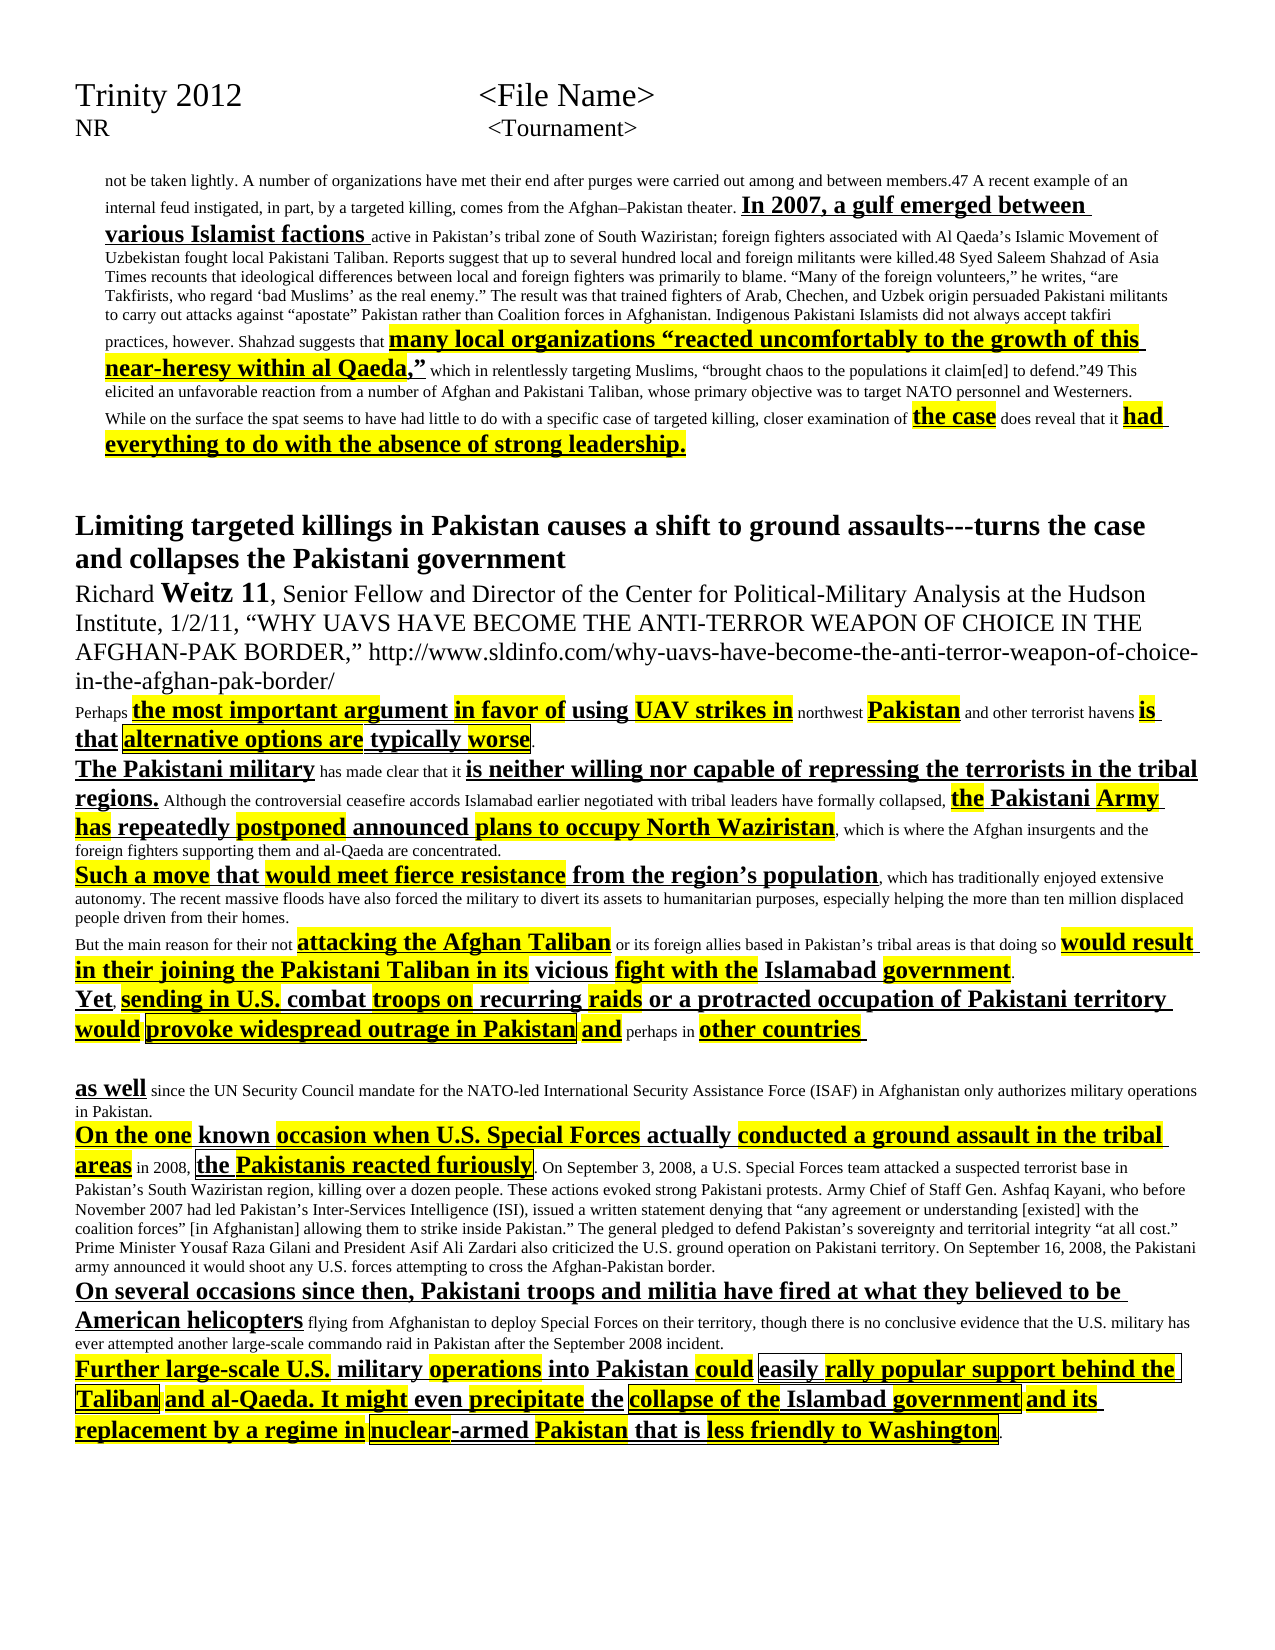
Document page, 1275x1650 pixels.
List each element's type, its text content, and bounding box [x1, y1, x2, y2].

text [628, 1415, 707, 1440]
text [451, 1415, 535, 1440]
text On the one known occasion when U.S. Special Forces actually conducted a ground assault in the tribal areas in 2008, the Pakistanis reacted furiously. On September 3, 2008, a U.S. Special Forces team attacked a suspected terrorist base in Pakistan’s South Waziristan region, killing over a dozen people. These actions evoked strong Pakistani protests. Army Chief of Staff Gen. Ashfaq Kayani, who before November 2007 had led Pakistan’s Inter-Services Intelligence (ISI), issued a written statement denying that “any agreement or understanding [existed] with the coalition forces” [in Afghanistan] allowing them to strike inside Pakistan.” The general pledged to defend Pakistan’s sovereignty and territorial integrity “at all cost.” Prime Minister Yousaf Raza Gilani and President Asif Ali Zardari also criticized the U.S. ground operation on Pakistani territory. On September 16, 2008, the Pakistani army announced it would shoot any U.S. forces attempting to cross the Afghan-Pakistan border. [75, 1121, 1200, 1276]
text Such a move that would meet fierce resistance from the region’s population, which has traditionally enjoyed extensive autonomy. The recent massive floods have also forced the military to divert its assets to humanitarian purposes, especially helping the more than ten million displaced people driven from their homes. [75, 860, 1200, 927]
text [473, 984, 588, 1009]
text Further large-scale U.S. military operations into Pakistan could easily rally popular support behind the Taliban and al-Qaeda. It might even precipitate the collapse of the Islambad government and its replacement by a regime in nuclear-armed Pakistan that is less friendly to Washington. [75, 1353, 758, 1423]
text Richard Weitz 11, Senior Fellow and Director of the Center for Political-Military Analysis at the Hudson Institute, 1/2/11, “WHY UAVS HAVE BECOME THE ANTI-TERROR WEAPON OF CHOICE IN THE AFGHAN-PAK BORDER,” http://www.sldinfo.com/why-uavs-have-become-the-anti-terror-weapon-of-choice-in-the-afghan-pak-border/ [75, 575, 1200, 695]
text But the main reason for their not attacking the Afghan Taliban or its foreign allies based in Pakistan’s tribal areas is that doing so would result in their joining the Pakistani Taliban in its vicious fight with the Islamabad government. [529, 927, 1200, 984]
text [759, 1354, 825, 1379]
text Perhaps the most important argument in favor of using UAV strikes in northwest Pakistan and other terrorist havens is that alternative options are typically worse. [75, 695, 373, 754]
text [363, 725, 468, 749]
text On several occasions since then, Pakistani troops and militia have fired at what they believed to be American helicopters flying from Afghanistan to deploy Special Forces on their territory, though there is no conclusive evidence that the U.S. military has ever attempted another large-scale commando raid in Pakistan after the September 2008 incident. [75, 1276, 1200, 1353]
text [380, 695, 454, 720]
text Yet, sending in U.S. combat troops on recurring raids or a protracted occupation of Pakistani territory would provoke widespread outrage in Pakistan and perhaps in other countries [576, 984, 1200, 1044]
text Further large-scale U.S. military operations into Pakistan could easily rally popular support behind the Taliban and al-Qaeda. It might even precipitate the collapse of the Islambad government and its replacement by a regime in nuclear-armed Pakistan that is less friendly to Washington. [999, 1353, 1200, 1445]
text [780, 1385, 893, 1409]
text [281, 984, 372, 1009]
text as well since the UN Security Council mandate for the NATO-led International Security Assistance Force (ISAF) in Afghanistan only authorizes military operations in Pakistan. [75, 1073, 1200, 1121]
subtitle Limiting targeted killings in Pakistan causes a shift to ground assaults---turns the case and collapses the Pakistani government [75, 508, 1200, 575]
text The Pakistani military has made clear that it is neither willing nor capable of repressing the terrorists in the tribal regions. Although the controversial ceasefire accords Islamabad earlier negotiated with tribal leaders have formally collapsed, the Pakistani Army has repeatedly postponed announced plans to occupy North Waziristan, which is where the Afghan insurgents and the foreign fighters supporting them and al-Qaeda are concentrated. [75, 754, 1200, 860]
text Perhaps the most important argument in favor of using UAV strikes in northwest Pakistan and other terrorist havens is that alternative options are typically worse. [531, 695, 1200, 754]
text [105, 171, 1170, 458]
